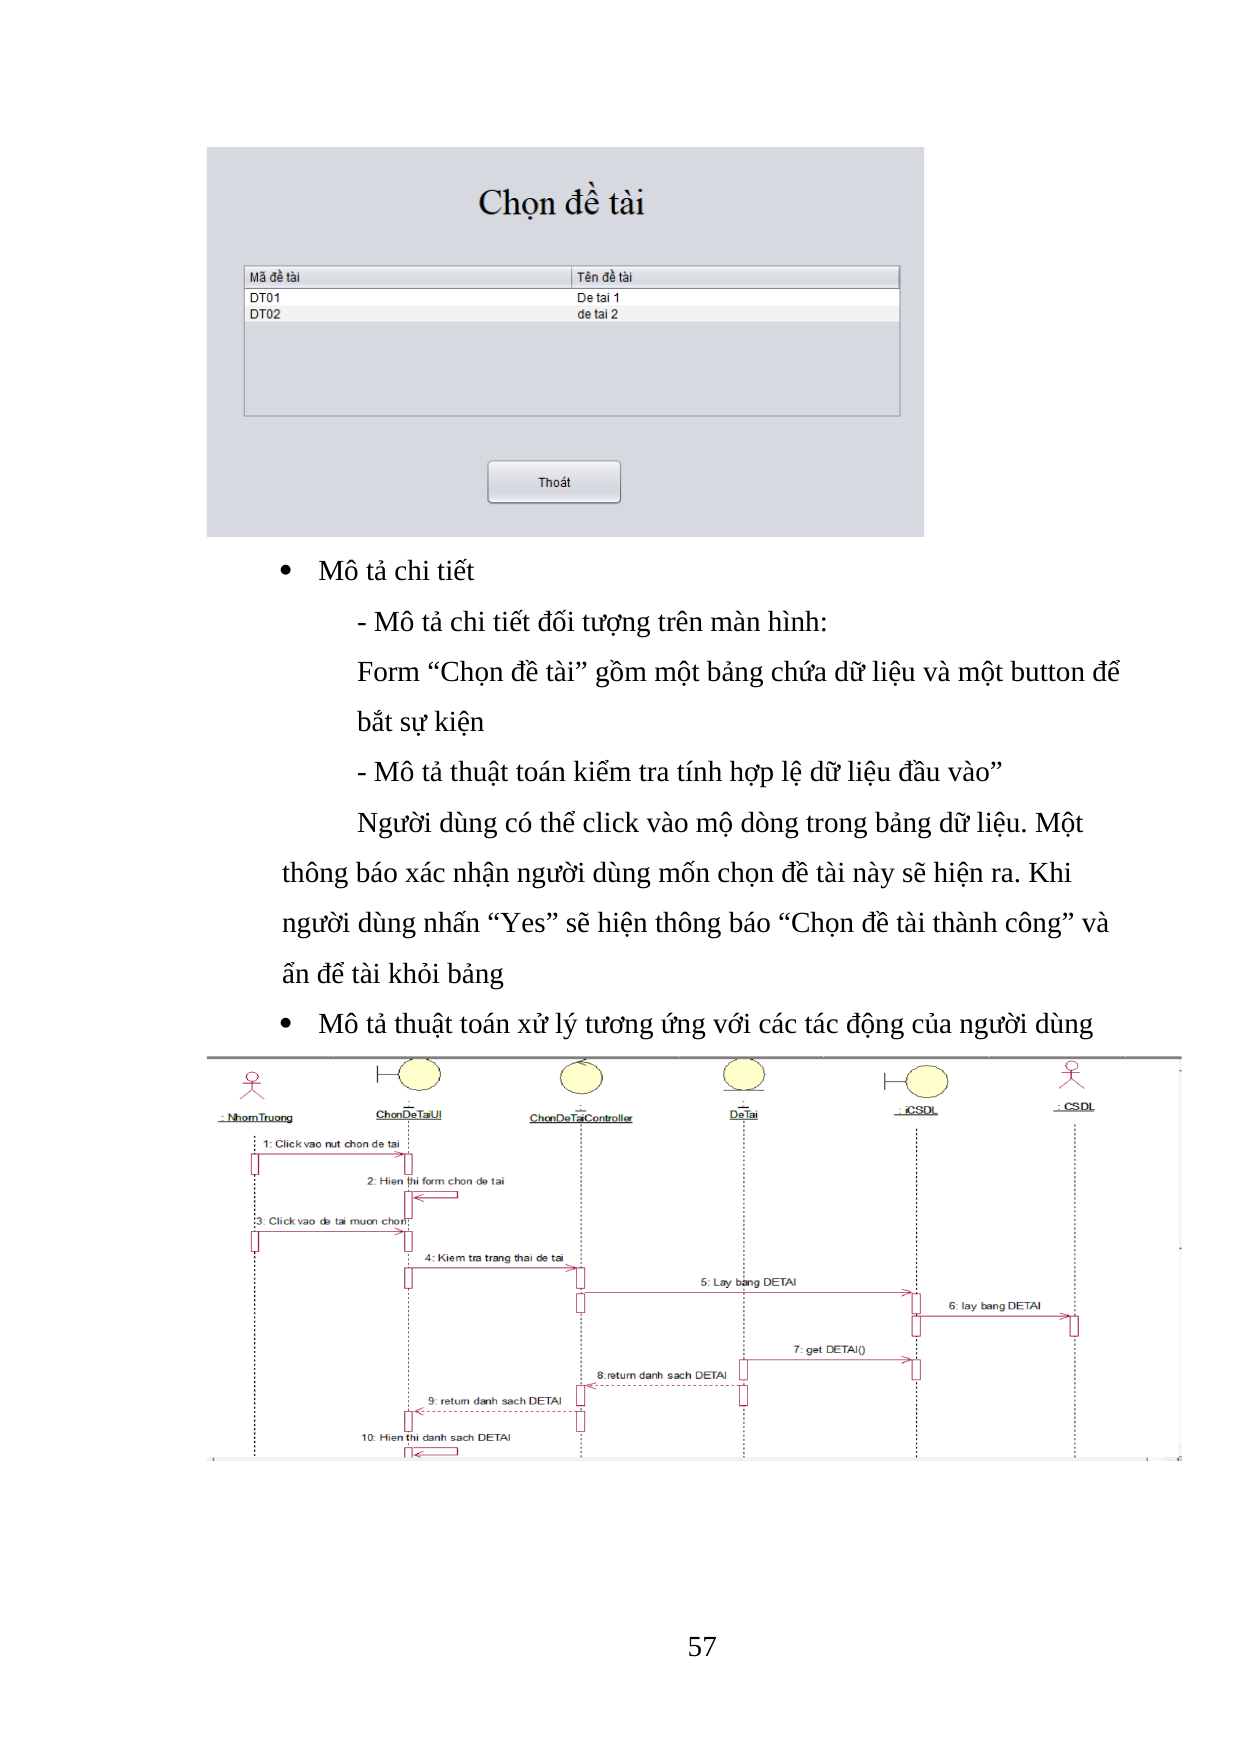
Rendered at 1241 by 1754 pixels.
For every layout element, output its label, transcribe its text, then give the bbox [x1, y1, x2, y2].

picture [206, 1056, 1182, 1461]
text - Mô tả chi tiết đối tượng trên màn hình: [207, 604, 1122, 637]
text - Mô tả thuật toán kiểm tra tính hợp lệ dữ liệu đầu vào” [207, 754, 1122, 788]
list Mô tả chi tiết [281, 553, 1122, 587]
text Form “Chọn đề tài” gồm một bảng chứa dữ liệu và một button để bắt sự kiện [357, 654, 1122, 738]
picture [206, 147, 925, 537]
list Mô tả thuật toán xử lý tương ứng với các tác động của người dùng [281, 1006, 1122, 1040]
text Người dùng có thể click vào mộ dòng trong bảng dữ liệu. Một thông báo xác nhận người dùng mốn chọn đề tài này sẽ hiện ra. Khi người dùng nhấn “Yes” sẽ hiện thông báo “Chọn đề tài thành công” và ẩn để tài khỏi bảng [282, 805, 1122, 989]
